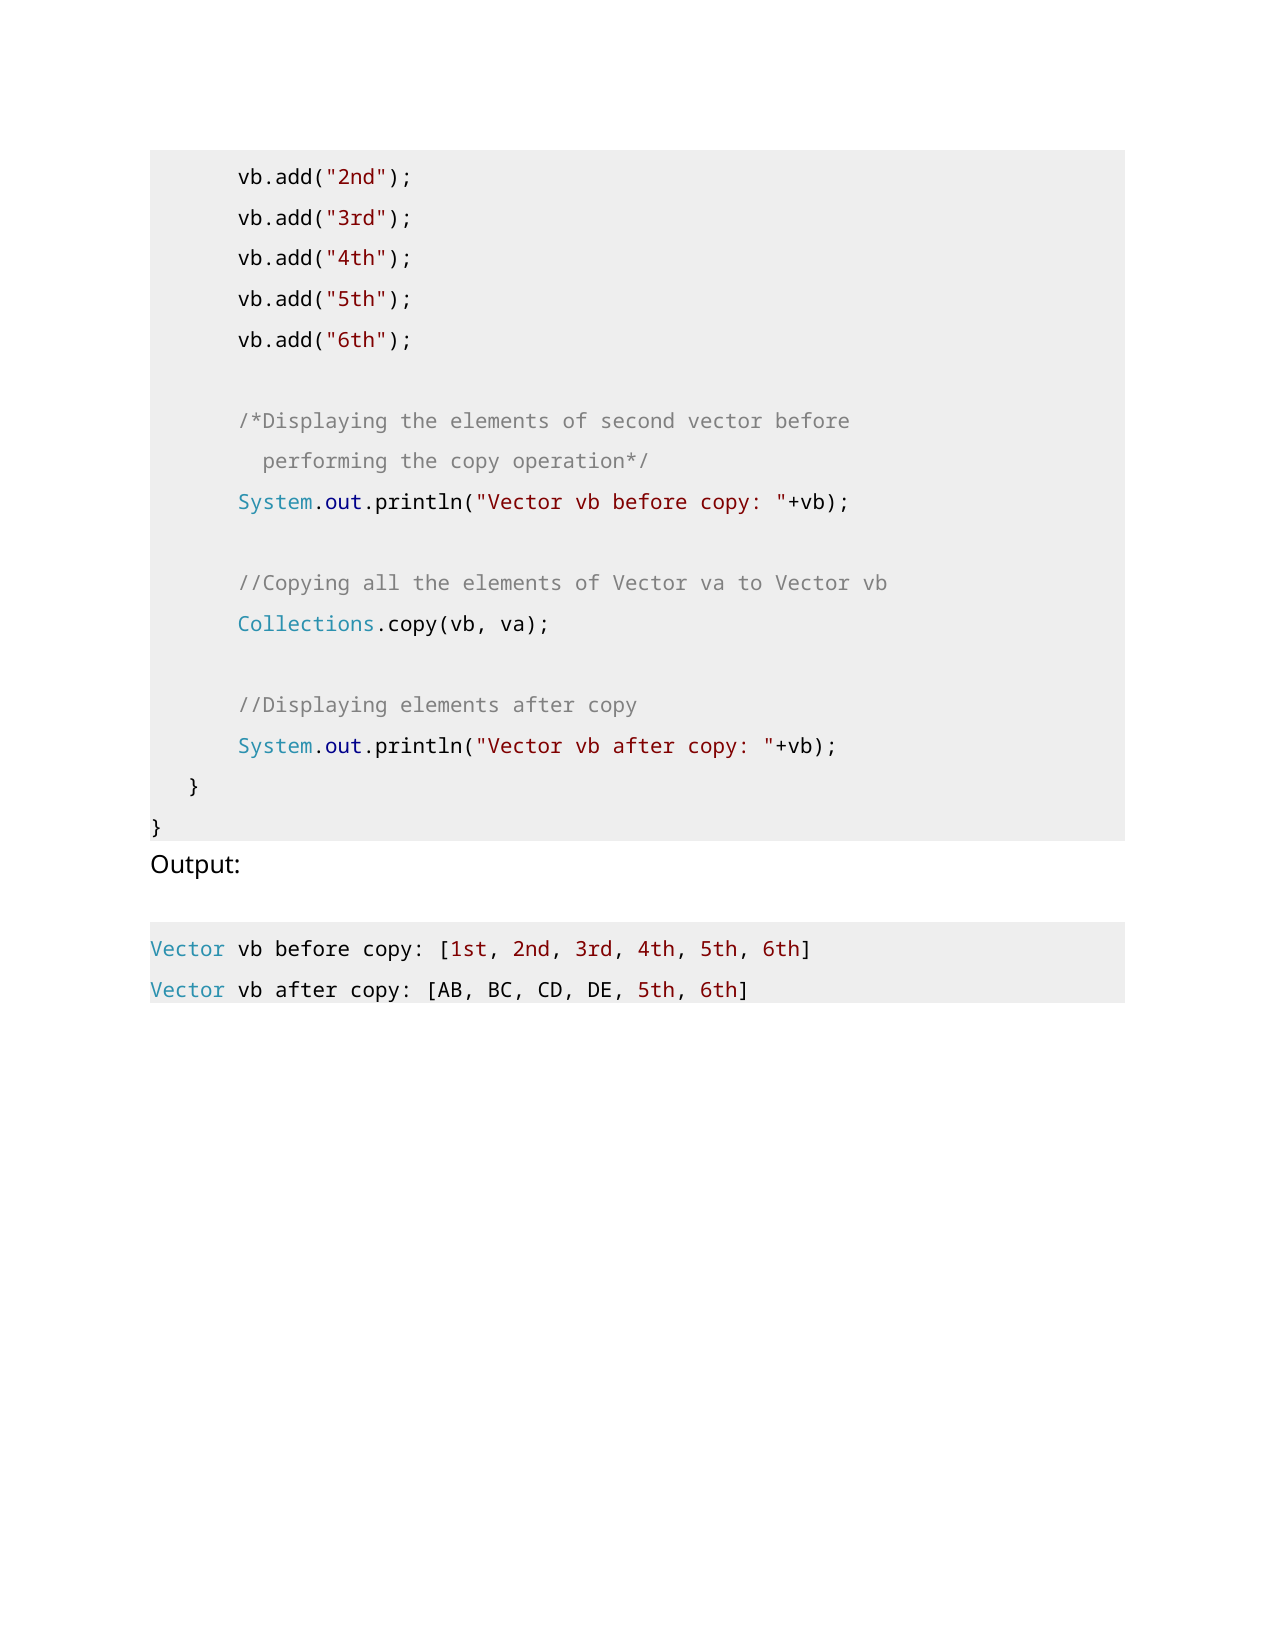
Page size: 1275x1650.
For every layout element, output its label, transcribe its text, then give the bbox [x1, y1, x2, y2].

text vb.add("6th"); [150, 312, 1125, 353]
text Output: [150, 841, 1125, 881]
text } [150, 759, 1125, 800]
text vb.add("4th"); [150, 231, 1125, 272]
text Vector vb before copy: [1st, 2nd, 3rd, 4th, 5th, 6th] [150, 922, 1125, 962]
text System.out.println("Vector vb before copy: "+vb); [150, 475, 1125, 516]
text vb.add("5th"); [150, 272, 1125, 312]
text Vector vb after copy: [AB, BC, CD, DE, 5th, 6th] [150, 962, 1125, 1003]
text Collections.copy(vb, va); [150, 597, 1125, 637]
text System.out.println("Vector vb after copy: "+vb); [150, 719, 1125, 759]
text //Copying all the elements of Vector va to Vector vb [150, 556, 1125, 597]
text } [150, 800, 1125, 841]
text /*Displaying the elements of second vector before [150, 394, 1125, 434]
text //Displaying elements after copy [150, 678, 1125, 719]
text performing the copy operation*/ [150, 434, 1125, 475]
text vb.add("2nd"); [150, 150, 1125, 191]
text vb.add("3rd"); [150, 191, 1125, 231]
